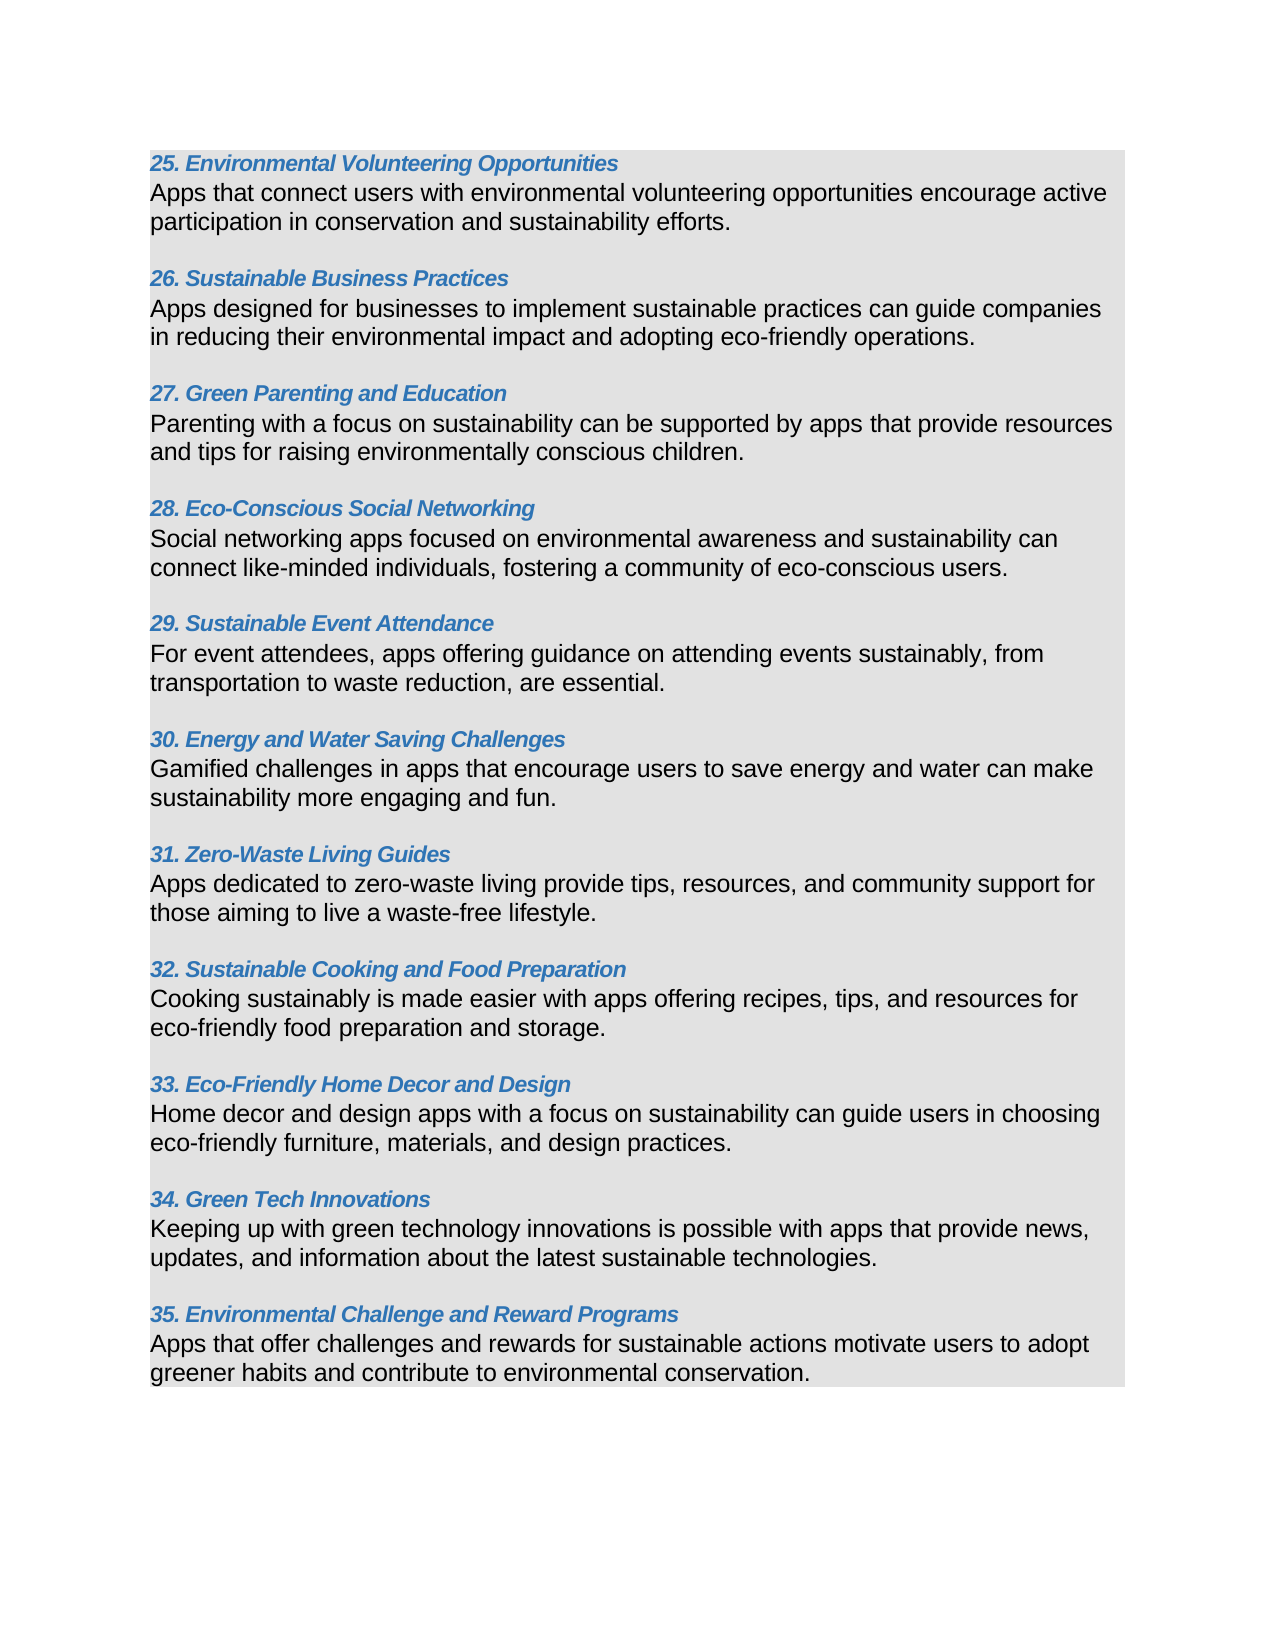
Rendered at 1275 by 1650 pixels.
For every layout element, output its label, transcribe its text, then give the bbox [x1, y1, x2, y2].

text Keeping up with green technology innovations is possible with apps that provide news, updates, and information about the latest sustainable technologies. [150, 1214, 1125, 1272]
text Cooking sustainably is made easier with apps offering recipes, tips, and resources for eco-friendly food preparation and storage. [150, 984, 1125, 1042]
subtitle 35. Environmental Challenge and Reward Programs [150, 1301, 1125, 1327]
subtitle 26. Sustainable Business Practices [150, 265, 1125, 291]
subtitle 34. Green Tech Innovations [150, 1186, 1125, 1212]
text Home decor and design apps with a focus on sustainability can guide users in choosing eco-friendly furniture, materials, and design practices. [150, 1099, 1125, 1157]
subtitle 32. Sustainable Cooking and Food Preparation [150, 956, 1125, 982]
text Apps dedicated to zero-waste living provide tips, resources, and community support for those aiming to live a waste-free lifestyle. [150, 869, 1125, 927]
text Parenting with a focus on sustainability can be supported by apps that provide resources and tips for raising environmentally conscious children. [150, 409, 1125, 466]
subtitle 25. Environmental Volunteering Opportunities [150, 150, 1125, 176]
text Apps that connect users with environmental volunteering opportunities encourage active participation in conservation and sustainability efforts. [150, 178, 1125, 236]
subtitle 29. Sustainable Event Attendance [150, 610, 1125, 637]
text Gamified challenges in apps that encourage users to save energy and water can make sustainability more engaging and fun. [150, 754, 1125, 811]
subtitle 30. Energy and Water Saving Challenges [150, 726, 1125, 752]
text For event attendees, apps offering guidance on attending events sustainably, from transportation to waste reduction, are essential. [150, 639, 1125, 696]
subtitle 31. Zero-Waste Living Guides [150, 841, 1125, 867]
text Apps that offer challenges and rewards for sustainable actions motivate users to adopt greener habits and contribute to environmental conservation. [150, 1329, 1125, 1387]
subtitle 28. Eco-Conscious Social Networking [150, 495, 1125, 522]
subtitle 33. Eco-Friendly Home Decor and Design [150, 1071, 1125, 1097]
subtitle 27. Green Parenting and Education [150, 380, 1125, 407]
text Apps designed for businesses to implement sustainable practices can guide companies in reducing their environmental impact and adopting eco-friendly operations. [150, 293, 1125, 351]
text Social networking apps focused on environmental awareness and sustainability can connect like-minded individuals, fostering a community of eco-conscious users. [150, 524, 1125, 581]
